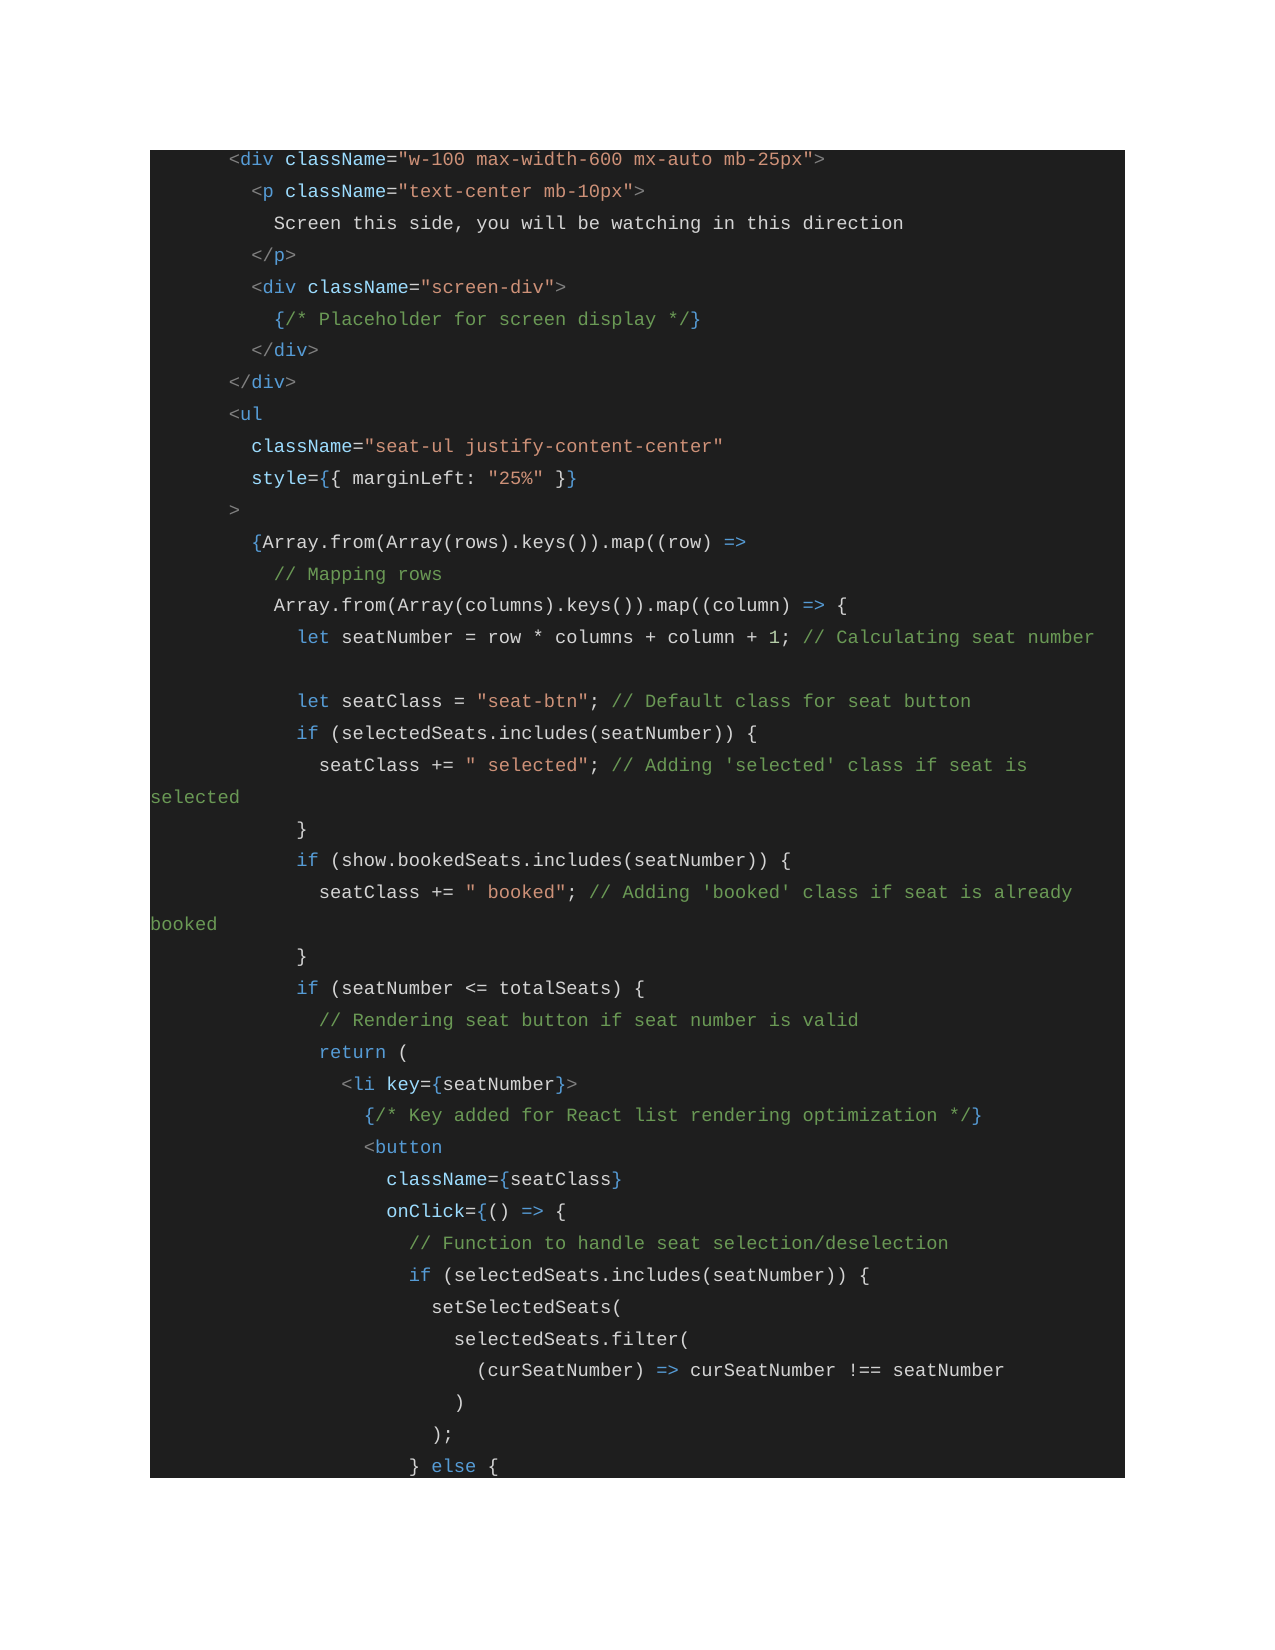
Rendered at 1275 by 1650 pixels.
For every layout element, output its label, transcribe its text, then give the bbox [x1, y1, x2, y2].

text } else { [150, 1457, 1125, 1478]
text </div> [150, 373, 1125, 394]
text ) [150, 1393, 1125, 1414]
text Screen this side, you will be watching in this direction [150, 214, 1125, 235]
text setSelectedSeats( [150, 1297, 1125, 1319]
text <div className="screen-div"> [150, 277, 1125, 299]
text <p className="text-center mb-10px"> [150, 182, 1125, 203]
text if (seatNumber <= totalSeats) { [150, 979, 1125, 1000]
text if (show.bookedSeats.includes(seatNumber)) { [150, 851, 1125, 872]
text <div className="w-100 max-width-600 mx-auto mb-25px"> [150, 150, 1125, 171]
text </div> [150, 341, 1125, 362]
text className={seatClass} [150, 1170, 1125, 1191]
text style={{ marginLeft: "25%" }} [150, 469, 1125, 490]
text // Mapping rows [150, 564, 1125, 586]
text let seatClass = "seat-btn"; // Default class for seat button [150, 692, 1125, 713]
text <button [150, 1138, 1125, 1159]
text ); [150, 1425, 1125, 1446]
text seatClass += " booked"; // Adding 'booked' class if seat is already booked [150, 883, 1125, 936]
text <ul [150, 405, 1125, 426]
text {/* Key added for React list rendering optimization */} [150, 1106, 1125, 1127]
text {Array.from(Array(rows).keys()).map((row) => [150, 532, 1125, 554]
text {/* Placeholder for screen display */} [150, 309, 1125, 331]
text if (selectedSeats.includes(seatNumber)) { [150, 724, 1125, 745]
text onClick={() => { [150, 1202, 1125, 1223]
text let seatNumber = row * columns + column + 1; // Calculating seat number [150, 628, 1125, 649]
text </p> [150, 246, 1125, 267]
text } [150, 819, 1125, 841]
text > [150, 501, 1125, 522]
text return ( [150, 1042, 1125, 1064]
text <li key={seatNumber}> [150, 1074, 1125, 1096]
text if (selectedSeats.includes(seatNumber)) { [150, 1266, 1125, 1287]
text Array.from(Array(columns).keys()).map((column) => { [150, 596, 1125, 617]
text (curSeatNumber) => curSeatNumber !== seatNumber [150, 1361, 1125, 1382]
text } [150, 947, 1125, 968]
text // Function to handle seat selection/deselection [150, 1234, 1125, 1255]
text className="seat-ul justify-content-center" [150, 437, 1125, 458]
text // Rendering seat button if seat number is valid [150, 1011, 1125, 1032]
text selectedSeats.filter( [150, 1329, 1125, 1351]
text seatClass += " selected"; // Adding 'selected' class if seat is selected [150, 756, 1125, 809]
